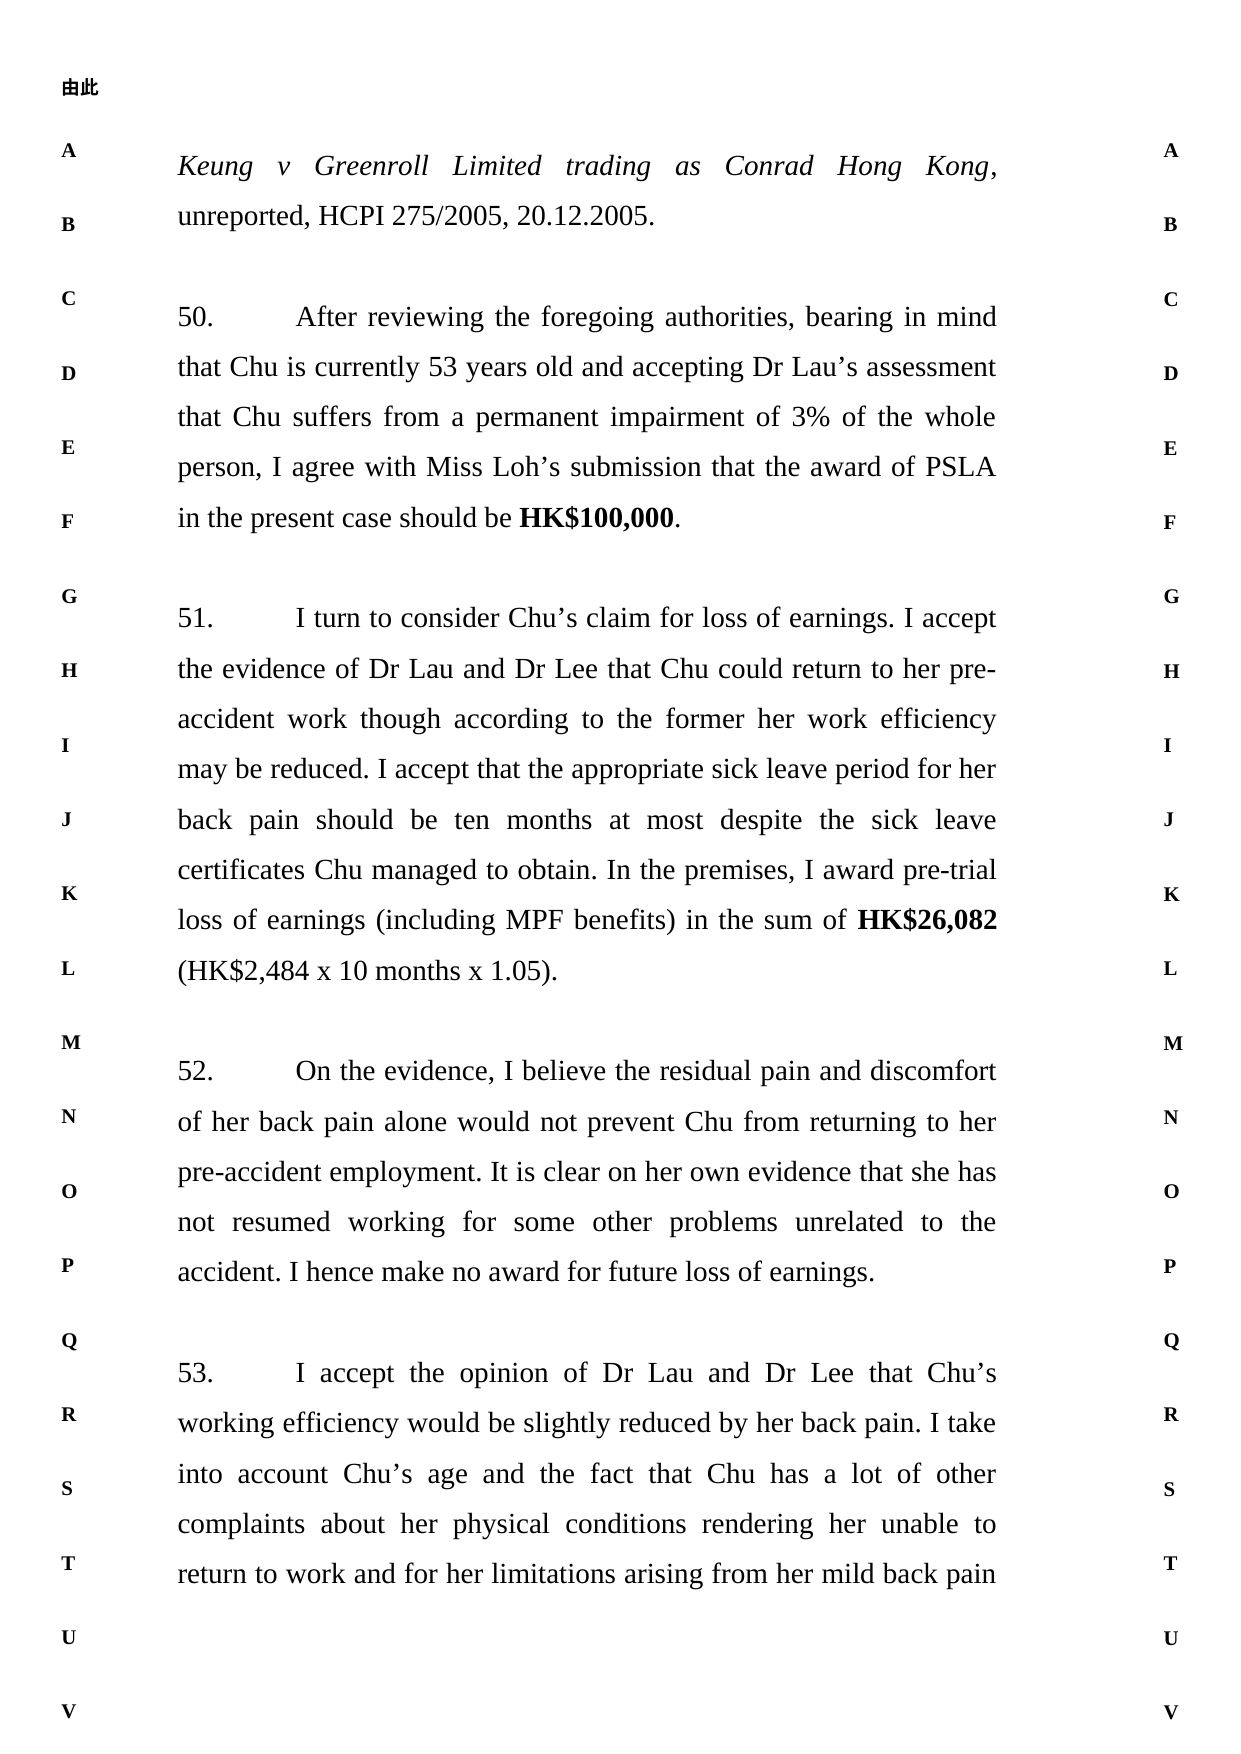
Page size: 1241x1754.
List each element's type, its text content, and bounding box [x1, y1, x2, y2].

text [177, 1355, 997, 1590]
text 50. After reviewing the foregoing authorities, bearing in mind that Chu is currently 53 years old and accepting Dr Lau’s assessment that Chu suffers from a permanent impairment of 3% of the whole person, I agree with Miss Loh’s submission that the award of PSLA in the present case should be HK$100,000. [177, 299, 997, 533]
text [177, 148, 997, 232]
text 52. On the evidence, I believe the residual pain and discomfort of her back pain alone would not prevent Chu from returning to her pre-accident employment. It is clear on her own evidence that she has not resumed working for some other problems unrelated to the accident. I hence make no award for future loss of earnings. [177, 1053, 997, 1288]
text 51. I turn to consider Chu’s claim for loss of earnings. I accept the evidence of Dr Lau and Dr Lee that Chu could return to her pre-accident work though according to the former her work efficiency may be reduced. I accept that the appropriate sick leave period for her back pain should be ten months at most despite the sick leave certificates Chu managed to obtain. In the premises, I award pre-trial loss of earnings (including MPF benefits) in the sum of HK$26,082 (HK$2,484 x 10 months x 1.05). [177, 601, 997, 986]
